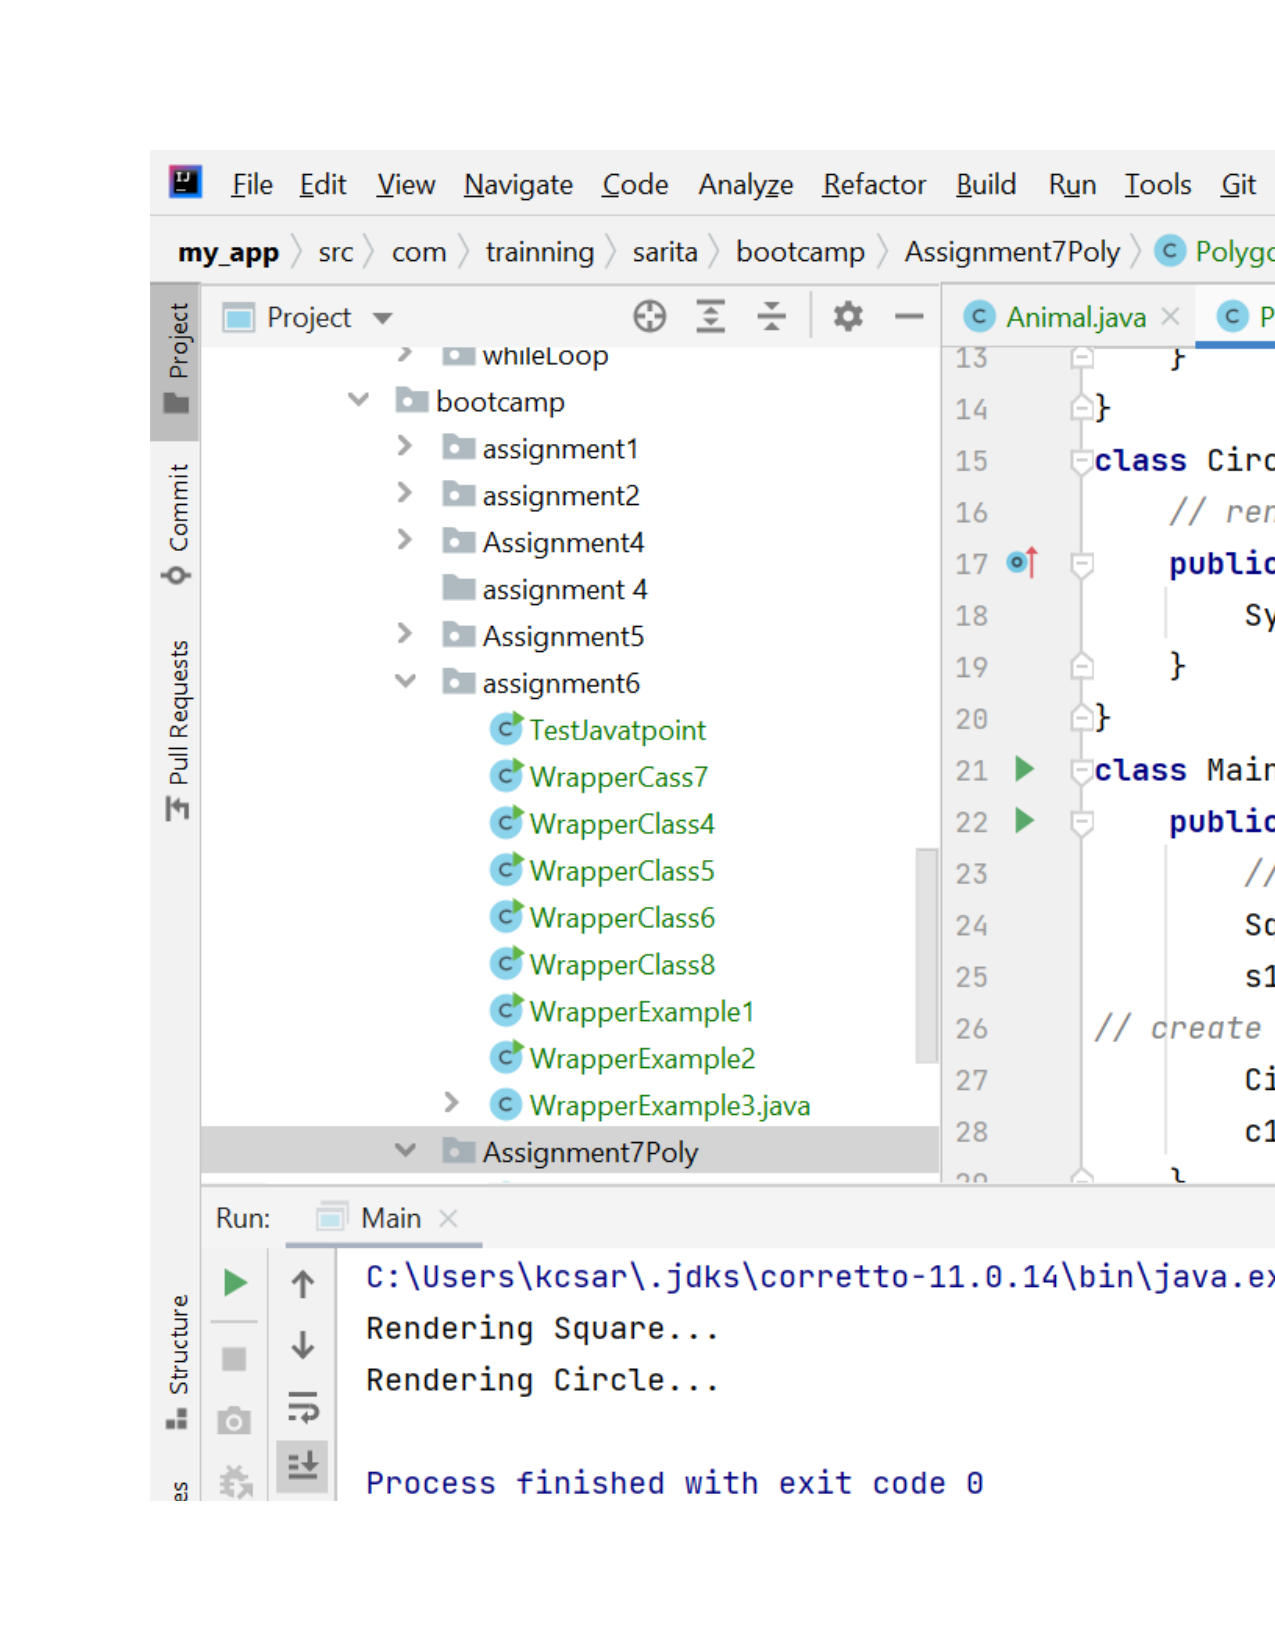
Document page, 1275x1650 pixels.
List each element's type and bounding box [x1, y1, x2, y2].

picture [150, 150, 1275, 1501]
